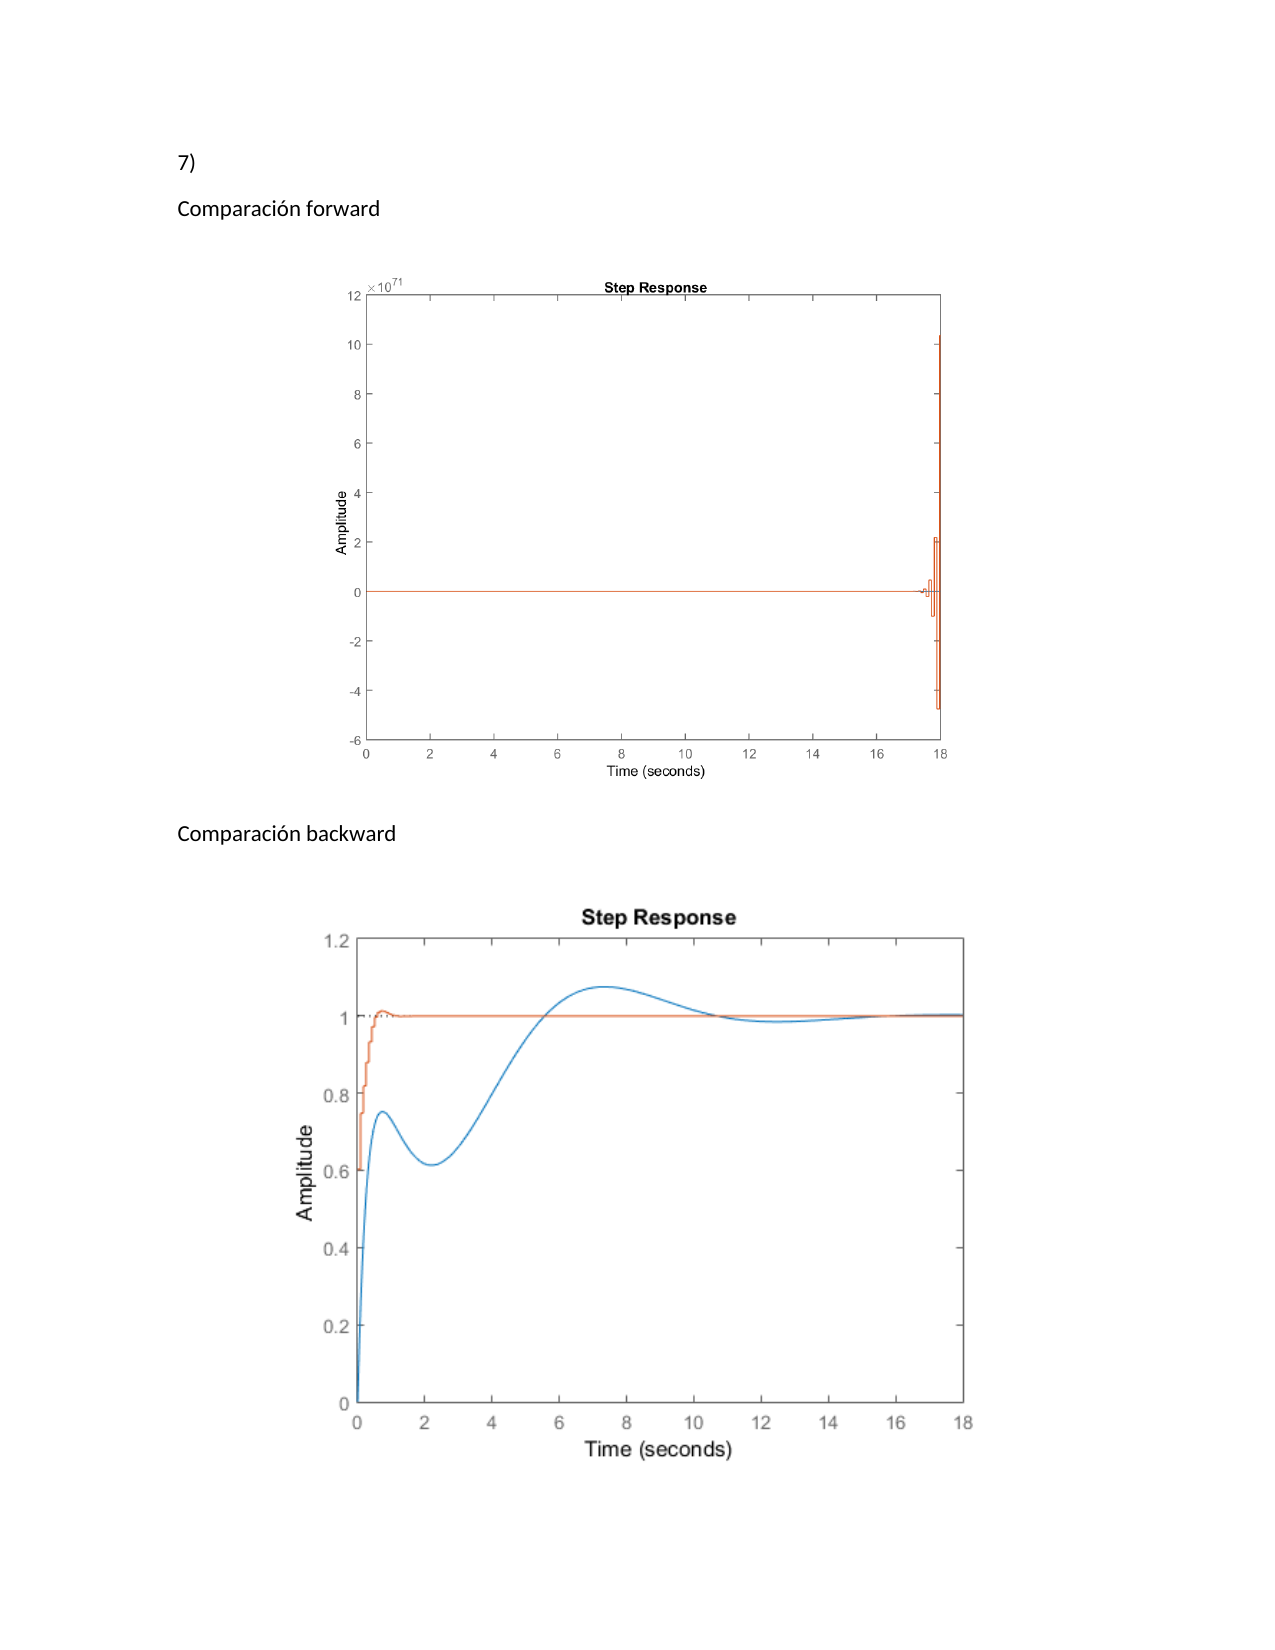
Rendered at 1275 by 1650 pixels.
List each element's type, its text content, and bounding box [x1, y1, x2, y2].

text Comparación forward [177, 194, 1098, 222]
picture [236, 866, 1039, 1468]
picture [264, 241, 1011, 801]
text 7) [177, 148, 1098, 176]
text Comparación backward [177, 819, 1098, 848]
